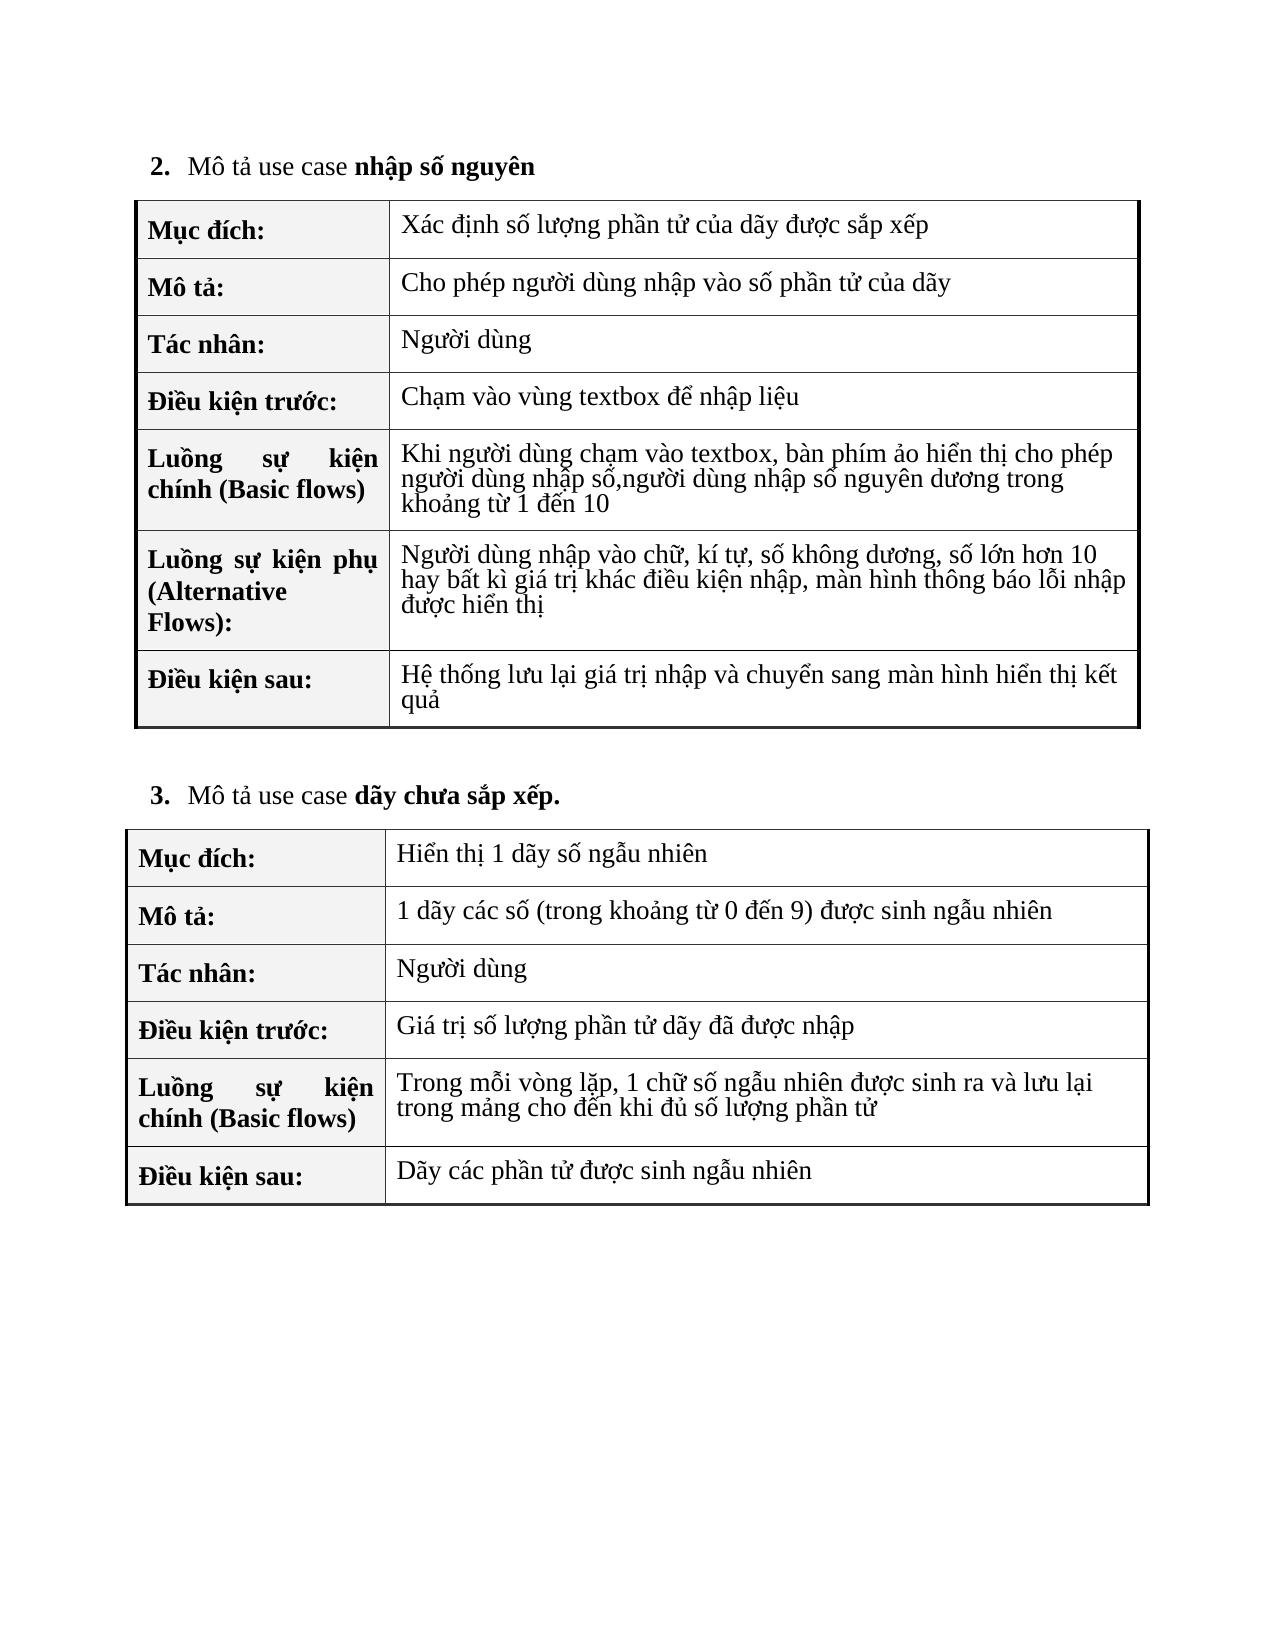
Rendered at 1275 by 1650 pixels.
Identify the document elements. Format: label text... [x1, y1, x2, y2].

table_cell Luồng sự kiện chính (Basic flows) [128, 1059, 385, 1146]
list Mô tả use case nhập số nguyên [150, 150, 1125, 181]
list Mô tả use case dãy chưa sắp xếp. [150, 779, 1125, 810]
table_header Mục đích: [128, 830, 385, 886]
table_cell Điều kiện trước: [128, 1002, 385, 1058]
table_cell Điều kiện sau: [128, 1147, 385, 1203]
table_cell Người dùng nhập vào chữ, kí tự, số không dương, số lớn hơn 10 hay bất kì giá trị khác điều kiện nhập, màn hình thông báo lỗi nhập được hiển thị [390, 531, 1137, 649]
table_cell Điều kiện sau: [138, 651, 389, 726]
table_cell Giá trị số lượng phần tử dãy đã được nhập [386, 1002, 1147, 1058]
table_cell Chạm vào vùng textbox để nhập liệu [390, 373, 1137, 429]
table_header Hiển thị 1 dãy số ngẫu nhiên [386, 830, 1147, 886]
table_cell 1 dãy các số (trong khoảng từ 0 đến 9) được sinh ngẫu nhiên [386, 887, 1147, 943]
table_cell Dãy các phần tử được sinh ngẫu nhiên [386, 1147, 1147, 1203]
table_header Mục đích: [138, 201, 389, 257]
table_cell Cho phép người dùng nhập vào số phần tử của dãy [390, 259, 1137, 314]
table_cell Mô tả: [128, 887, 385, 943]
table_cell Hệ thống lưu lại giá trị nhập và chuyển sang màn hình hiển thị kết quả [390, 651, 1137, 726]
table_cell Trong mỗi vòng lặp, 1 chữ số ngẫu nhiên được sinh ra và lưu lại trong mảng cho đến khi đủ số lượng phần tử [386, 1059, 1147, 1146]
table_cell Tác nhân: [138, 316, 389, 372]
table_cell Mô tả: [138, 259, 389, 314]
table_header Xác định số lượng phần tử của dãy được sắp xếp [390, 201, 1137, 257]
table_cell Người dùng [390, 316, 1137, 372]
table_cell Khi người dùng chạm vào textbox, bàn phím ảo hiển thị cho phép người dùng nhập số,người dùng nhập số nguyên dương trong khoảng từ 1 đến 10 [390, 430, 1137, 530]
table_cell Người dùng [386, 945, 1147, 1001]
table_cell Luồng sự kiện chính (Basic flows) [138, 430, 389, 530]
table_cell Tác nhân: [128, 945, 385, 1001]
table_cell Điều kiện trước: [138, 373, 389, 429]
table_cell Luồng sự kiện phụ (Alternative Flows): [138, 531, 389, 649]
